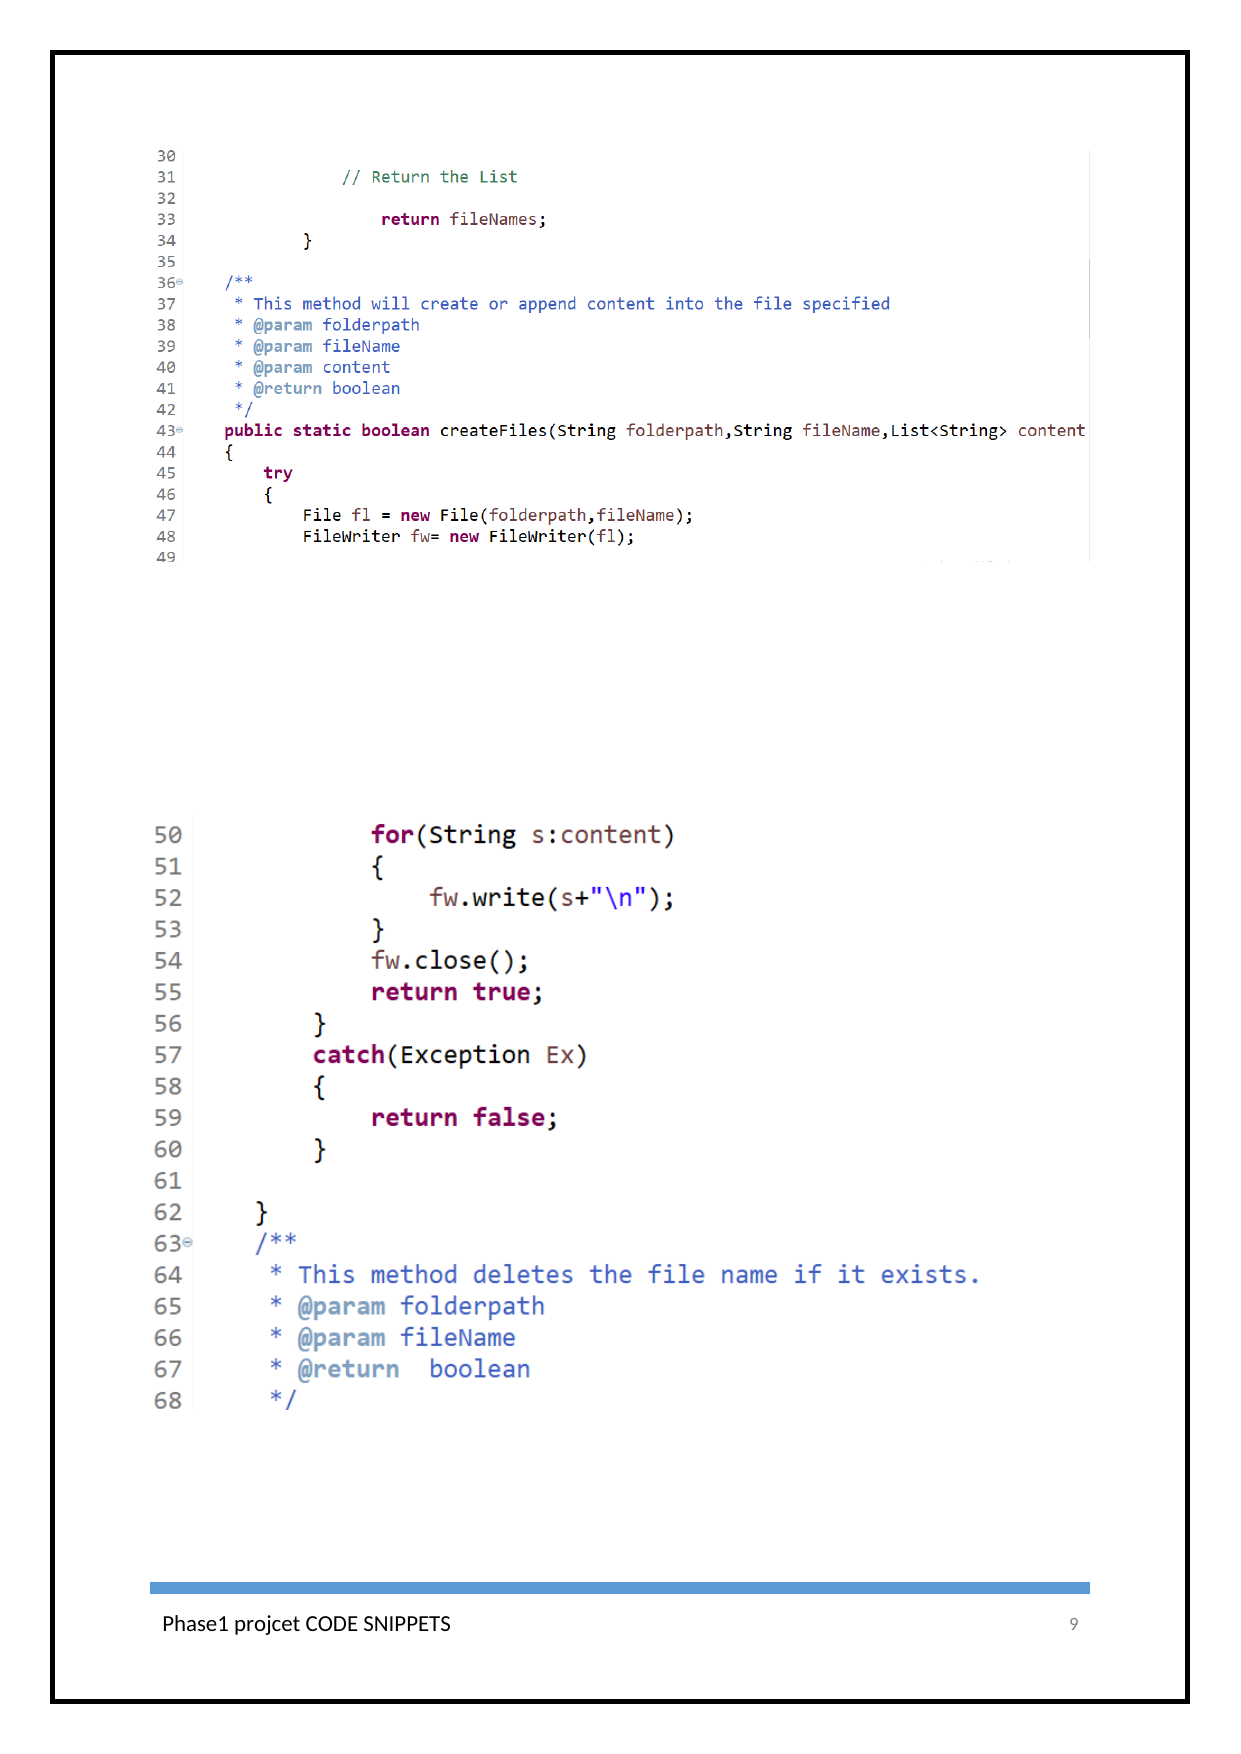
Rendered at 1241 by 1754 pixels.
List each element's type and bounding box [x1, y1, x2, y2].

picture [150, 815, 1091, 1410]
picture [150, 150, 1091, 562]
